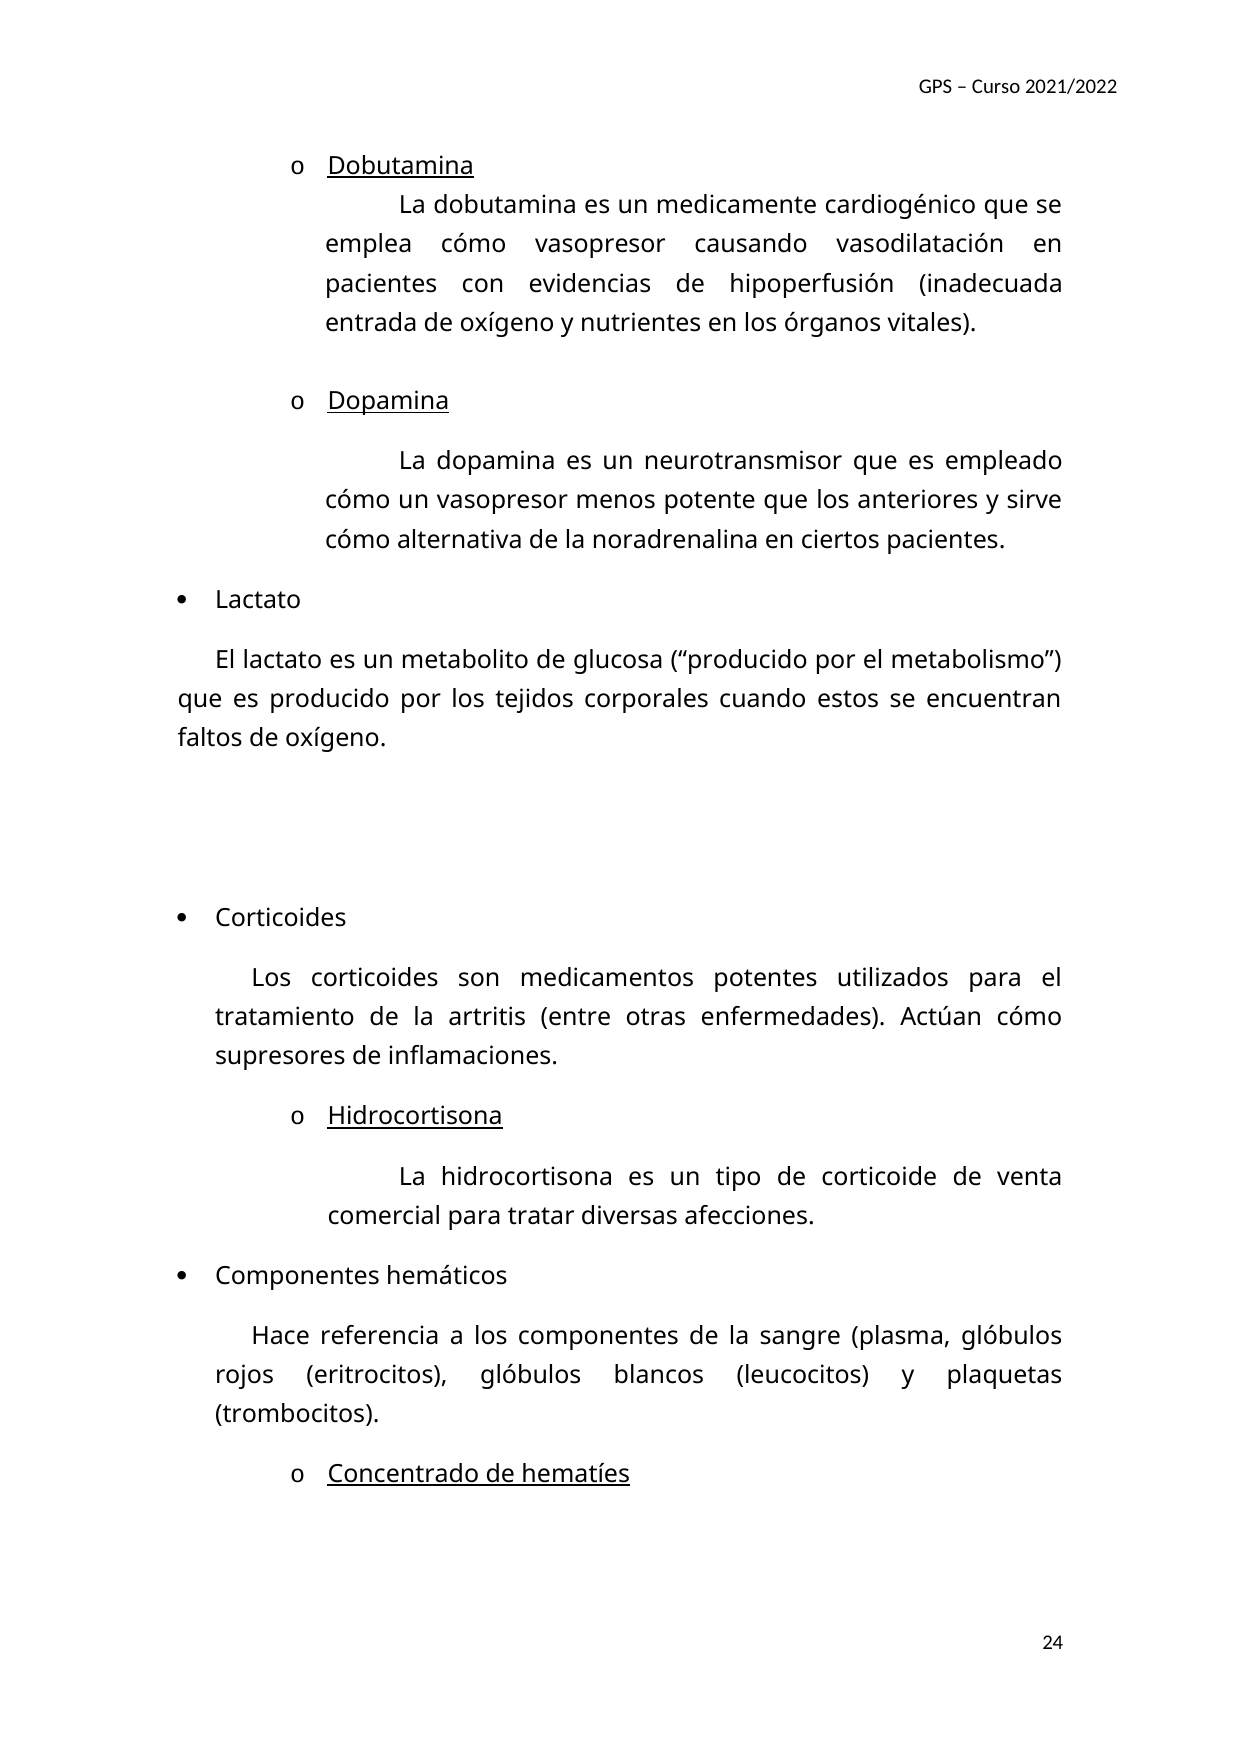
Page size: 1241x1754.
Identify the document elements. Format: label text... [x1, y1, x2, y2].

text Hace referencia a los componentes de la sangre (plasma, glóbulos rojos (eritrocitos), glóbulos blancos (leucocitos) y plaquetas (trombocitos). [215, 1317, 1063, 1430]
list Lactato [177, 581, 1063, 615]
text La hidrocortisona es un tipo de corticoide de venta comercial para tratar diversas afecciones. [327, 1158, 1063, 1231]
list Dopamina [290, 383, 1063, 417]
list Concentrado de hematíes [290, 1456, 1063, 1490]
list Componentes hemáticos [177, 1257, 1063, 1291]
text El lactato es un metabolito de glucosa (“producido por el metabolismo”) que es producido por los tejidos corporales cuando estos se encuentran faltos de oxígeno. [177, 641, 1063, 754]
list La dobutamina es un medicamente cardiogénico que se emplea cómo vasopresor causando vasodilatación en pacientes con evidencias de hipoperfusión (inadecuada entrada de oxígeno y nutrientes en los órganos vitales). [325, 187, 1063, 338]
text La dopamina es un neurotransmisor que es empleado cómo un vasopresor menos potente que los anteriores y sirve cómo alternativa de la noradrenalina en ciertos pacientes. [325, 443, 1063, 555]
text Los corticoides son medicamentos potentes utilizados para el tratamiento de la artritis (entre otras enfermedades). Actúan cómo supresores de inflamaciones. [215, 960, 1063, 1072]
list Corticoides [177, 900, 1063, 934]
list Dobutamina [290, 148, 1063, 182]
list Hidrocortisona [290, 1098, 1063, 1132]
